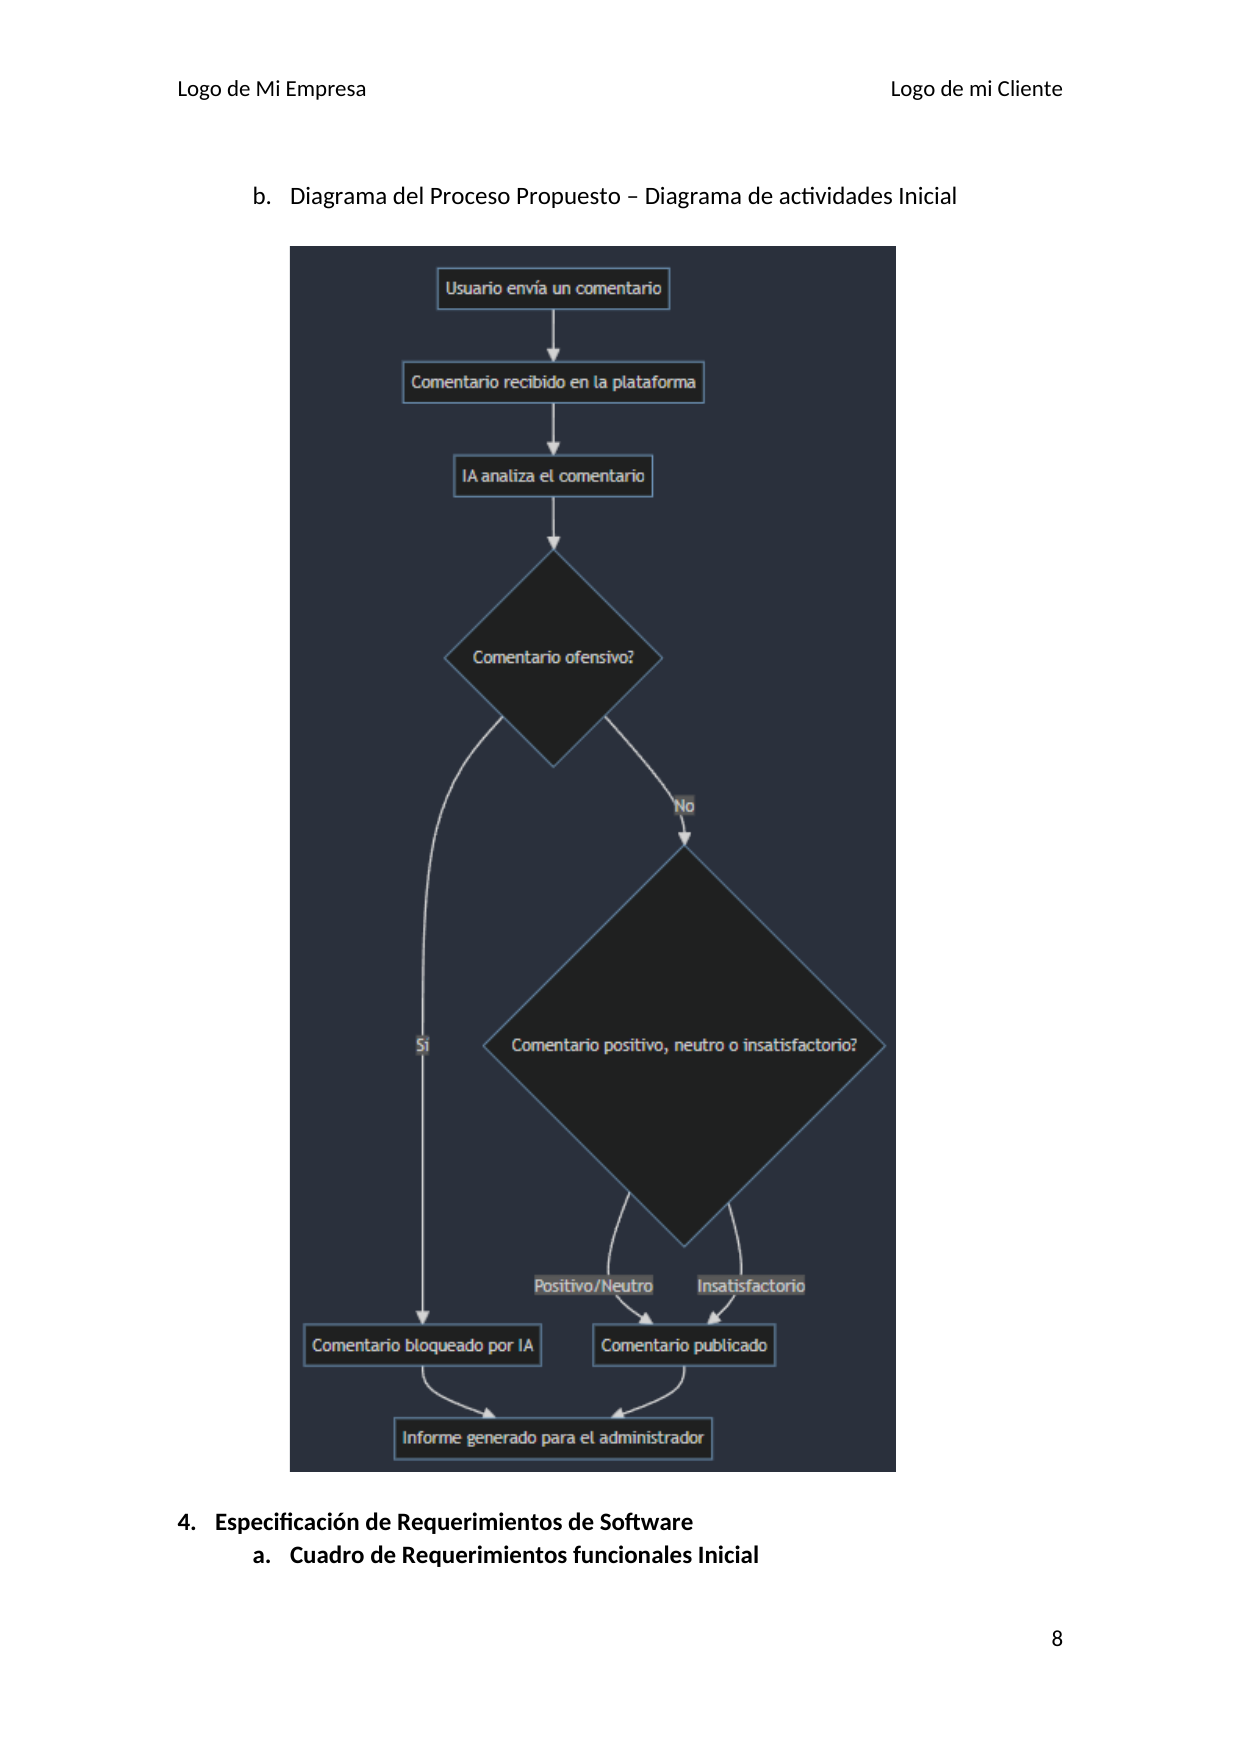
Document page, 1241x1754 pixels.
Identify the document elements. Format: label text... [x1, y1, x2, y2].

list Especificación de Requerimientos de Software [177, 1506, 1063, 1537]
list Diagrama del Proceso Propuesto – Diagrama de actividades Inicial [252, 181, 1063, 211]
list Cuadro de Requerimientos funcionales Inicial [252, 1539, 1063, 1570]
picture [289, 246, 896, 1472]
